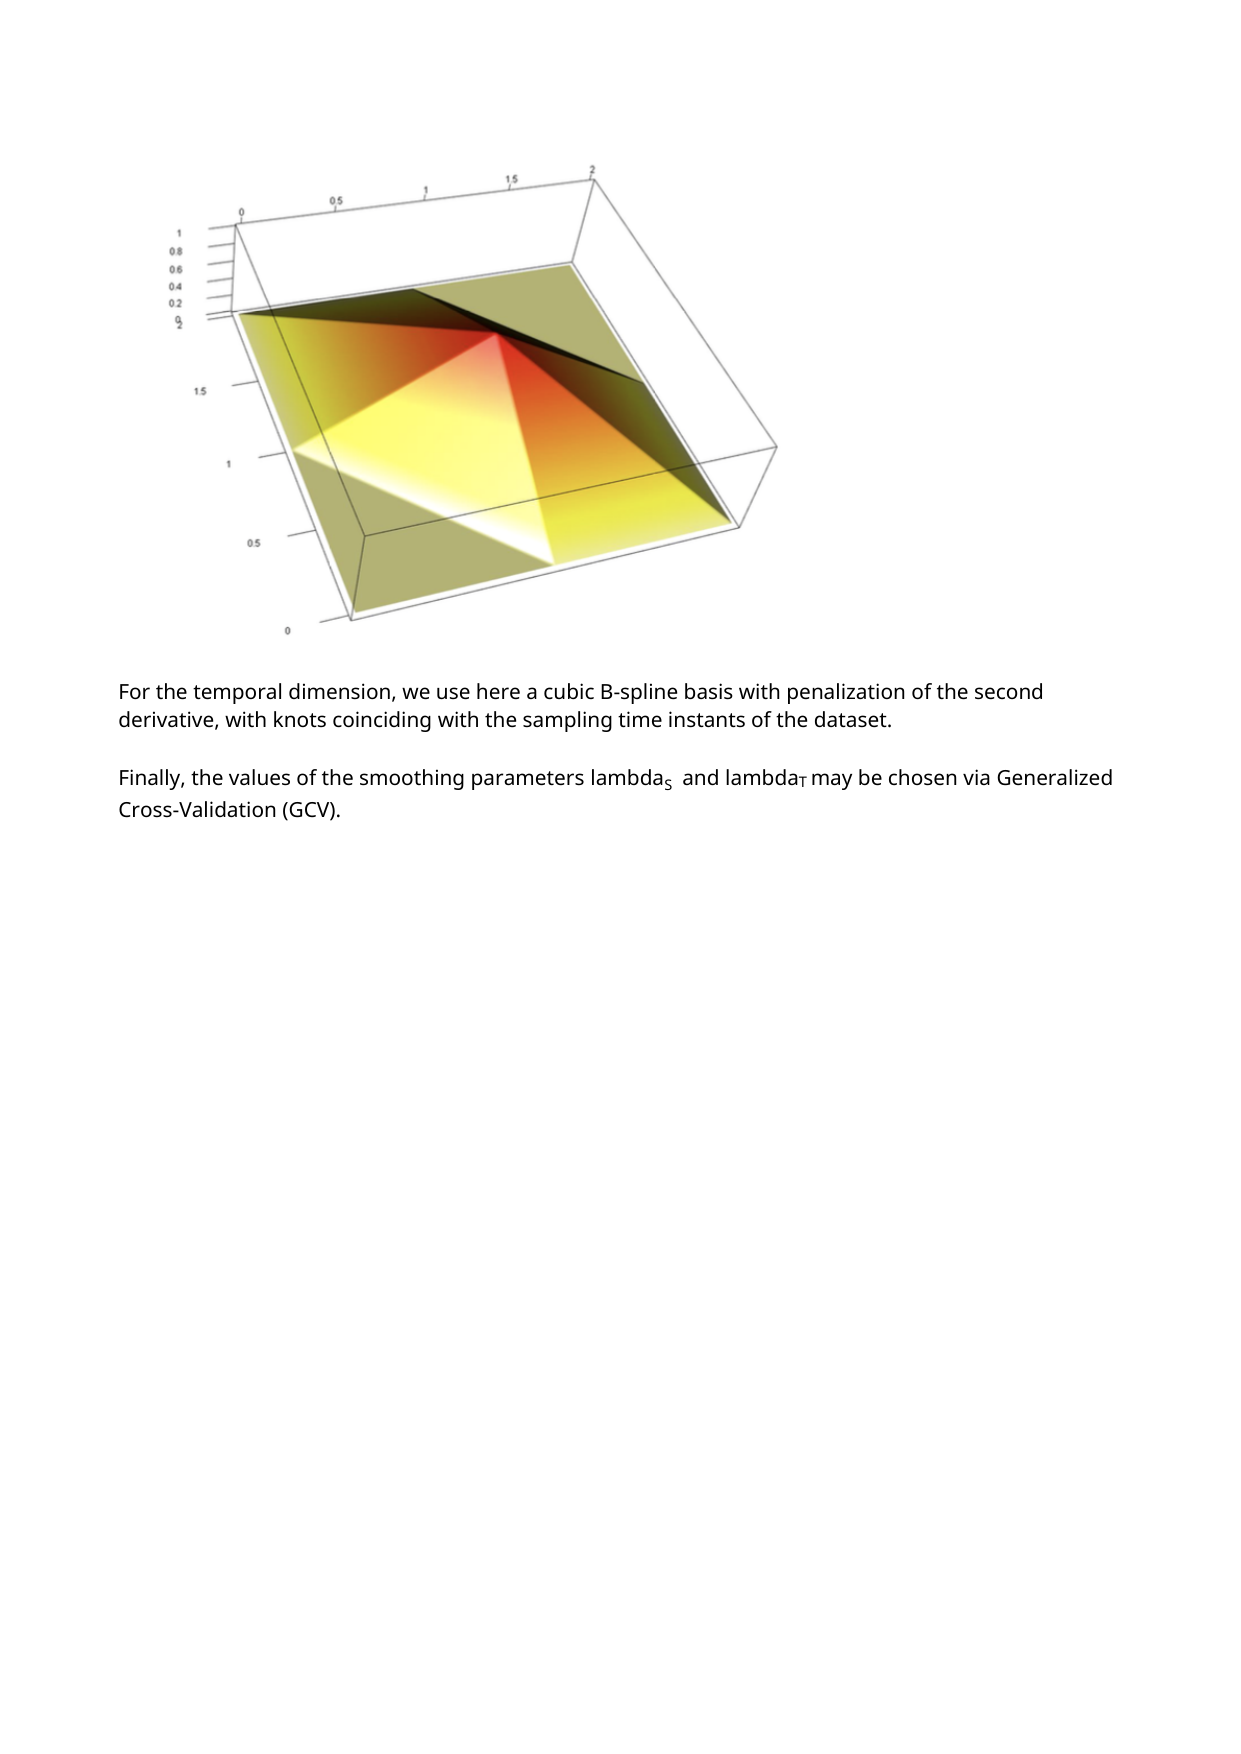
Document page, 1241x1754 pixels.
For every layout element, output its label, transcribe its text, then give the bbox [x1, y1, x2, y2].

text For the temporal dimension, we use here a cubic B-spline basis with penalization of the second derivative, with knots coinciding with the sampling time instants of the dataset. [118, 677, 1122, 734]
picture [118, 147, 806, 648]
text Finally, the values of the smoothing parameters lambdaS and lambdaT may be chosen via Generalized Cross-Validation (GCV). [118, 763, 1122, 823]
